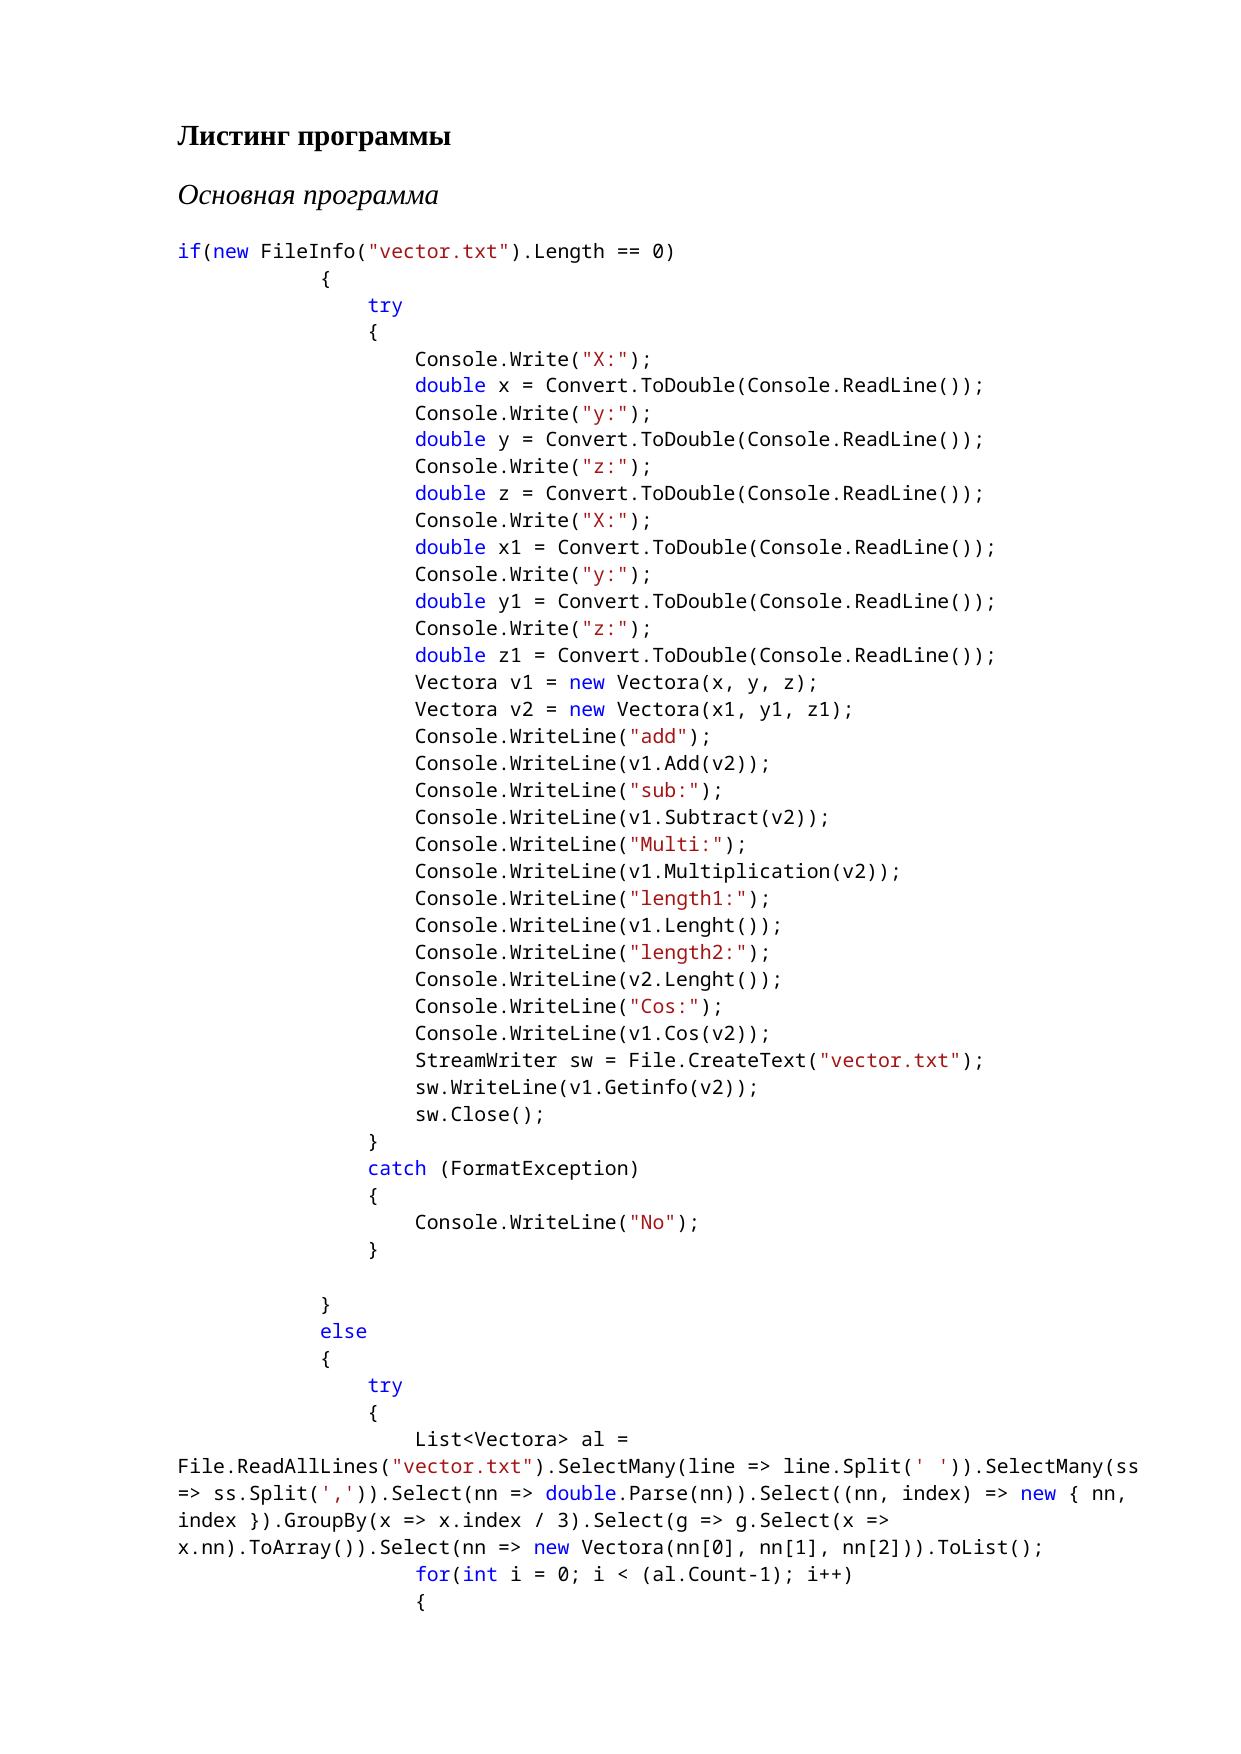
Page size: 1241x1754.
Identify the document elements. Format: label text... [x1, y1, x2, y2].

text double z = Convert.ToDouble(Console.ReadLine()); [177, 480, 1152, 507]
text } [177, 1235, 1152, 1262]
text try [177, 291, 1152, 318]
text Console.WriteLine("Cos:"); [177, 992, 1152, 1019]
text Console.WriteLine(v1.Add(v2)); [177, 749, 1152, 776]
text try [177, 1371, 1152, 1398]
text { [177, 1398, 1152, 1425]
text for(int i = 0; i < (al.Count-1); i++) [177, 1560, 1152, 1587]
text double y1 = Convert.ToDouble(Console.ReadLine()); [177, 588, 1152, 614]
text Console.Write("y:"); [177, 399, 1152, 426]
text Console.Write("z:"); [177, 614, 1152, 642]
text Console.Write("y:"); [177, 561, 1152, 588]
text sw.Close(); [177, 1100, 1152, 1127]
text double x = Convert.ToDouble(Console.ReadLine()); [177, 372, 1152, 399]
text sw.WriteLine(v1.Getinfo(v2)); [177, 1073, 1152, 1100]
text double z1 = Convert.ToDouble(Console.ReadLine()); [177, 642, 1152, 668]
text } [177, 1290, 1152, 1317]
text Console.WriteLine(v1.Subtract(v2)); [177, 803, 1152, 830]
text Vectora v2 = new Vectora(x1, y1, z1); [177, 696, 1152, 722]
text { [177, 318, 1152, 345]
text { [177, 1181, 1152, 1208]
text Console.WriteLine(v2.Lenght()); [177, 965, 1152, 992]
text { [177, 1344, 1152, 1371]
text Console.WriteLine("sub:"); [177, 776, 1152, 803]
text Console.WriteLine(v1.Lenght()); [177, 911, 1152, 938]
text double y = Convert.ToDouble(Console.ReadLine()); [177, 426, 1152, 453]
text Vectora v1 = new Vectora(x, y, z); [177, 668, 1152, 696]
text Console.WriteLine(v1.Cos(v2)); [177, 1019, 1152, 1046]
text double x1 = Convert.ToDouble(Console.ReadLine()); [177, 534, 1152, 561]
text Console.WriteLine(v1.Multiplication(v2)); [177, 857, 1152, 884]
text List<Vectora> al = File.ReadAllLines("vector.txt").SelectMany(line => line.Split(' ')).SelectMany(ss => ss.Split(',')).Select(nn => double.Parse(nn)).Select((nn, index) => new { nn, index }).GroupBy(x => x.index / 3).Select(g => g.Select(x => x.nn).ToArray()).Select(nn => new Vectora(nn[0], nn[1], nn[2])).ToList(); [177, 1425, 1152, 1560]
text { [177, 1587, 1152, 1614]
text Console.WriteLine("length1:"); [177, 884, 1152, 911]
text if(new FileInfo("vector.txt").Length == 0) [177, 237, 1152, 264]
text Листинг программы [177, 118, 1152, 152]
text Console.WriteLine("Multi:"); [177, 830, 1152, 857]
text Console.WriteLine("No"); [177, 1208, 1152, 1235]
text Console.Write("z:"); [177, 453, 1152, 480]
text Основная программа [177, 177, 1152, 211]
text Console.WriteLine("length2:"); [177, 938, 1152, 965]
text Console.Write("X:"); [177, 345, 1152, 372]
text StreamWriter sw = File.CreateText("vector.txt"); [177, 1046, 1152, 1073]
text Console.Write("X:"); [177, 507, 1152, 534]
text { [177, 264, 1152, 291]
text catch (FormatException) [177, 1154, 1152, 1181]
text Console.WriteLine("add"); [177, 722, 1152, 749]
text } [177, 1127, 1152, 1154]
text else [177, 1317, 1152, 1344]
